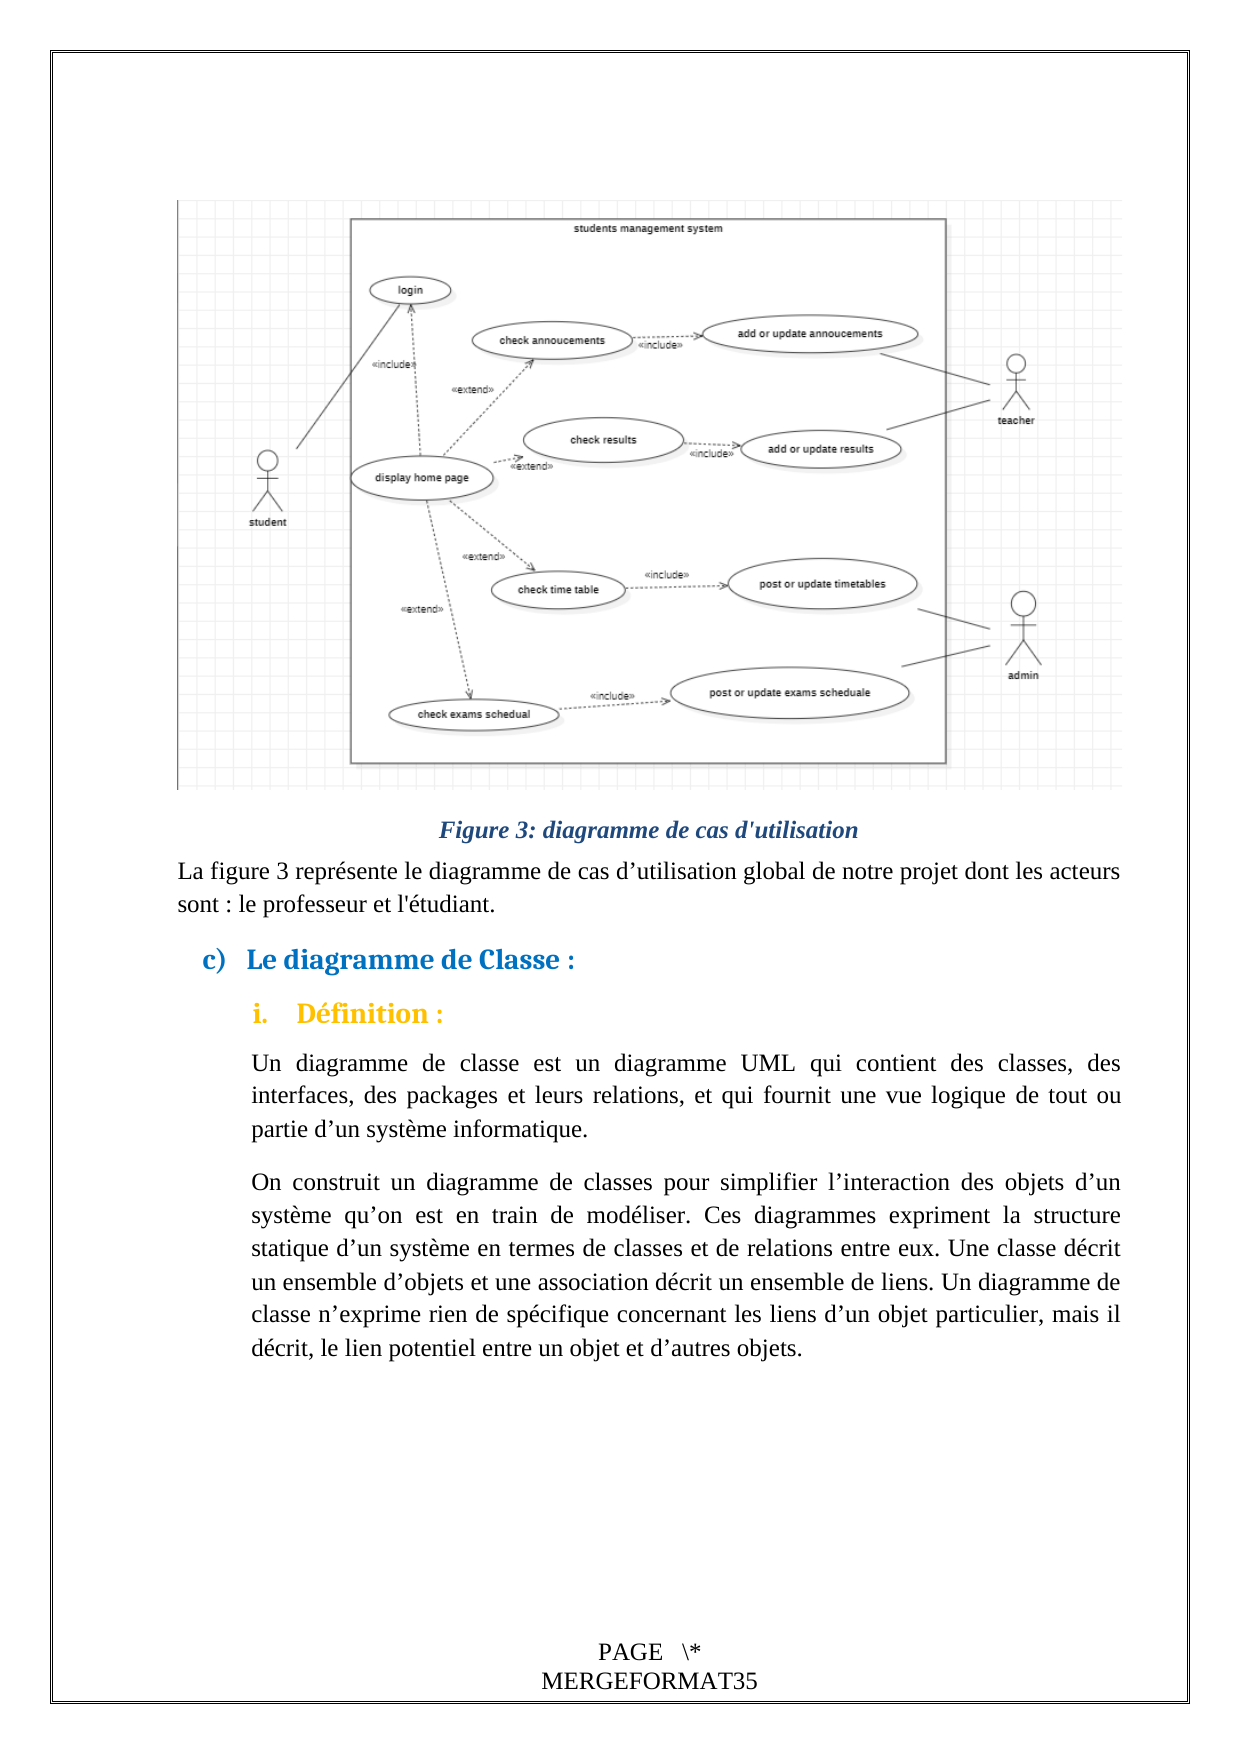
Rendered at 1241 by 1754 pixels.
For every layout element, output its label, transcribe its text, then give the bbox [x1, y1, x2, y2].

text On construit un diagramme de classes pour simplifier l’interaction des objets d’un système qu’on est en train de modéliser. Ces diagrammes expriment la structure statique d’un système en termes de classes et de relations entre eux. Une classe décrit un ensemble d’objets et une association décrit un ensemble de liens. Un diagramme de classe n’exprime rien de spécifique concernant les liens d’un objet particulier, mais il décrit, le lien potentiel entre un objet et d’autres objets. [251, 1167, 1122, 1361]
text La figure 3 représente le diagramme de cas d’utilisation global de notre projet dont les acteurs sont : le professeur et l'étudiant. [177, 856, 1122, 918]
text Un diagramme de classe est un diagramme UML qui contient des classes, des interfaces, des packages et leurs relations, et qui fournit une vue logique de tout ou partie d’un système informatique. [251, 1048, 1122, 1142]
subtitle Le diagramme de Classe : [202, 943, 1122, 976]
picture [177, 200, 1123, 790]
subtitle Définition : [252, 997, 1122, 1031]
